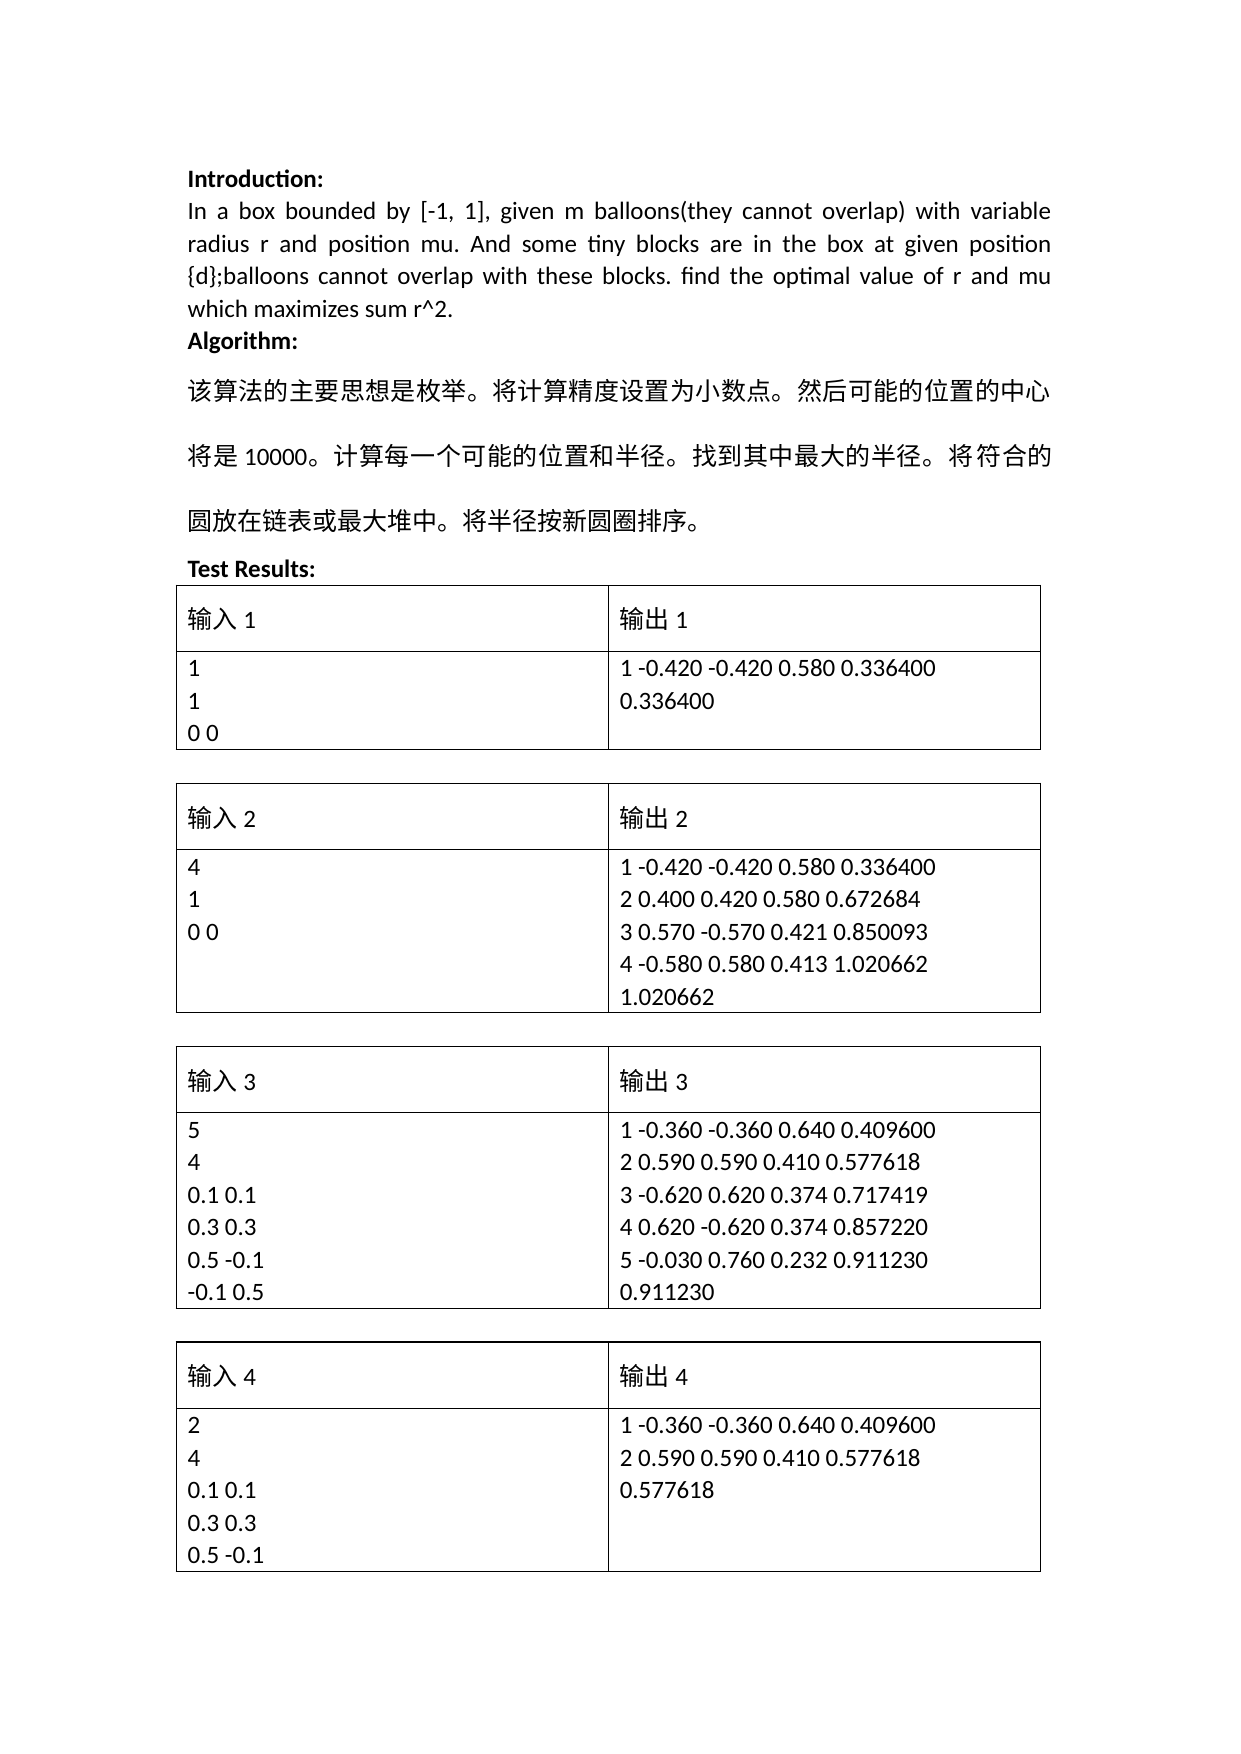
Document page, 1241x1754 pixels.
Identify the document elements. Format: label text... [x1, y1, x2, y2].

table_cell 1 -0.420 -0.420 0.580 0.336400 0.336400 [609, 652, 1040, 749]
table_header 输出 2 [609, 784, 1040, 849]
table_header 输出 4 [609, 1343, 1040, 1407]
table_cell 1 1 0 0 [177, 652, 608, 749]
text Test Results: [187, 552, 1053, 584]
table_header 输入 3 [177, 1047, 608, 1112]
text Algorithm: [187, 324, 1053, 357]
table_header 输出 1 [609, 586, 1040, 651]
table_cell 4 1 0 0 [177, 850, 608, 1012]
table_cell 5 4 0.1 0.1 0.3 0.3 0.5 -0.1 -0.1 0.5 [177, 1113, 608, 1308]
table_cell 1 -0.420 -0.420 0.580 0.336400 2 0.400 0.420 0.580 0.672684 3 0.570 -0.570 0.421 0.850093 4 -0.580 0.580 0.413 1.020662 1.020662 [609, 850, 1040, 1012]
text In a box bounded by [-1, 1], given m balloons(they cannot overlap) with variable radius r and position mu. And some tiny blocks are in the box at given position {d};balloons cannot overlap with these blocks. find the optimal value of r and mu which maximizes sum r^2. [187, 194, 1053, 324]
table_header 输出 3 [609, 1047, 1040, 1112]
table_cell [609, 1409, 1040, 1571]
table_header 输入 2 [177, 784, 608, 849]
table_header 输入 4 [177, 1343, 608, 1407]
table_header 输入 1 [177, 586, 608, 651]
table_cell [177, 1409, 608, 1571]
text Introduction: [187, 162, 1053, 194]
table_cell 1 -0.360 -0.360 0.640 0.409600 2 0.590 0.590 0.410 0.577618 3 -0.620 0.620 0.374 0.717419 4 0.620 -0.620 0.374 0.857220 5 -0.030 0.760 0.232 0.911230 0.911230 [609, 1113, 1040, 1308]
text 该算法的主要思想是枚举。将计算精度设置为小数点。然后可能的位置的中心将是10000。计算每一个可能的位置和半径。找到其中最大的半径。将符合的圆放在链表或最大堆中。将半径按新圆圈排序。 [187, 357, 1053, 552]
